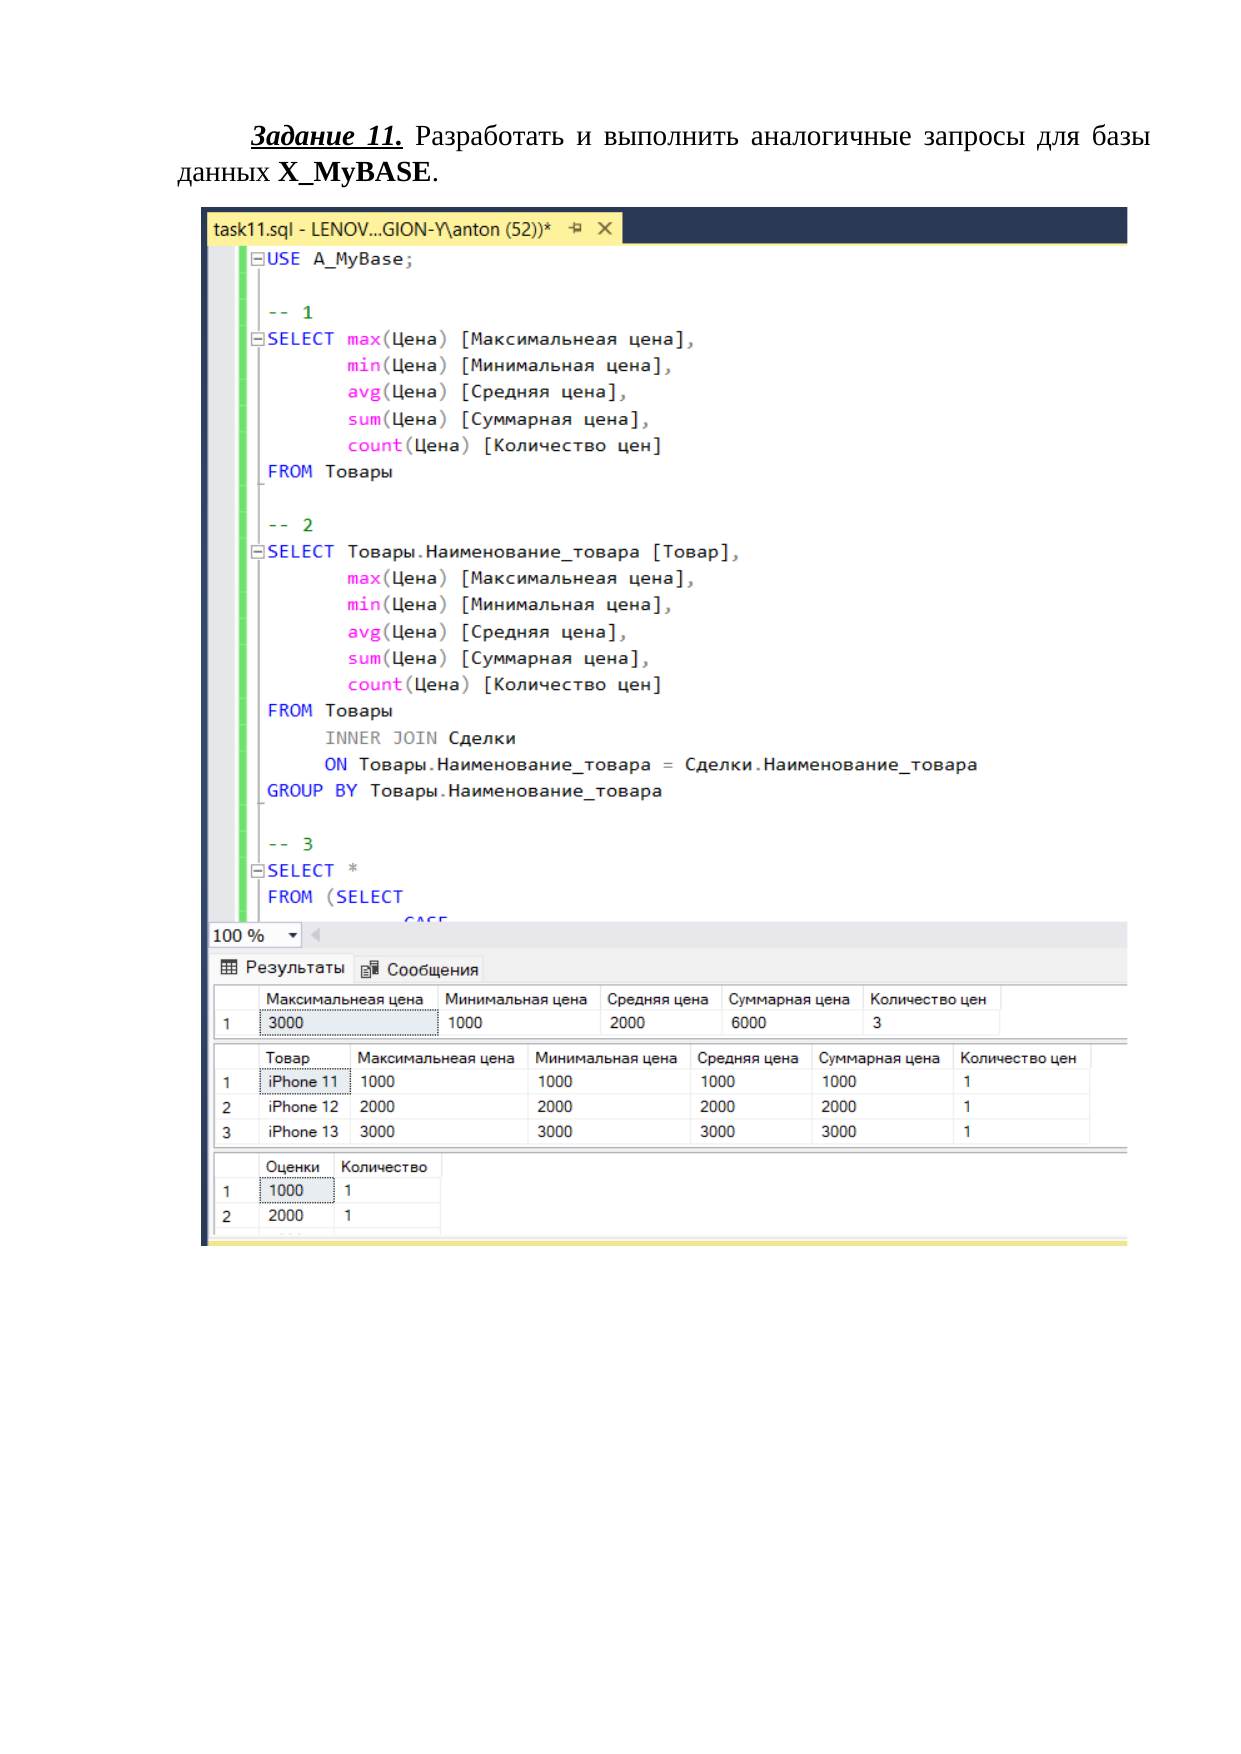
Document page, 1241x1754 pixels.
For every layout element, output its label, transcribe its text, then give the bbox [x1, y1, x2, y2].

text Задание 11. Разработать и выполнить аналогичные запросы для базы данных X_MyBASE. [177, 118, 1152, 188]
picture [201, 207, 1128, 1246]
